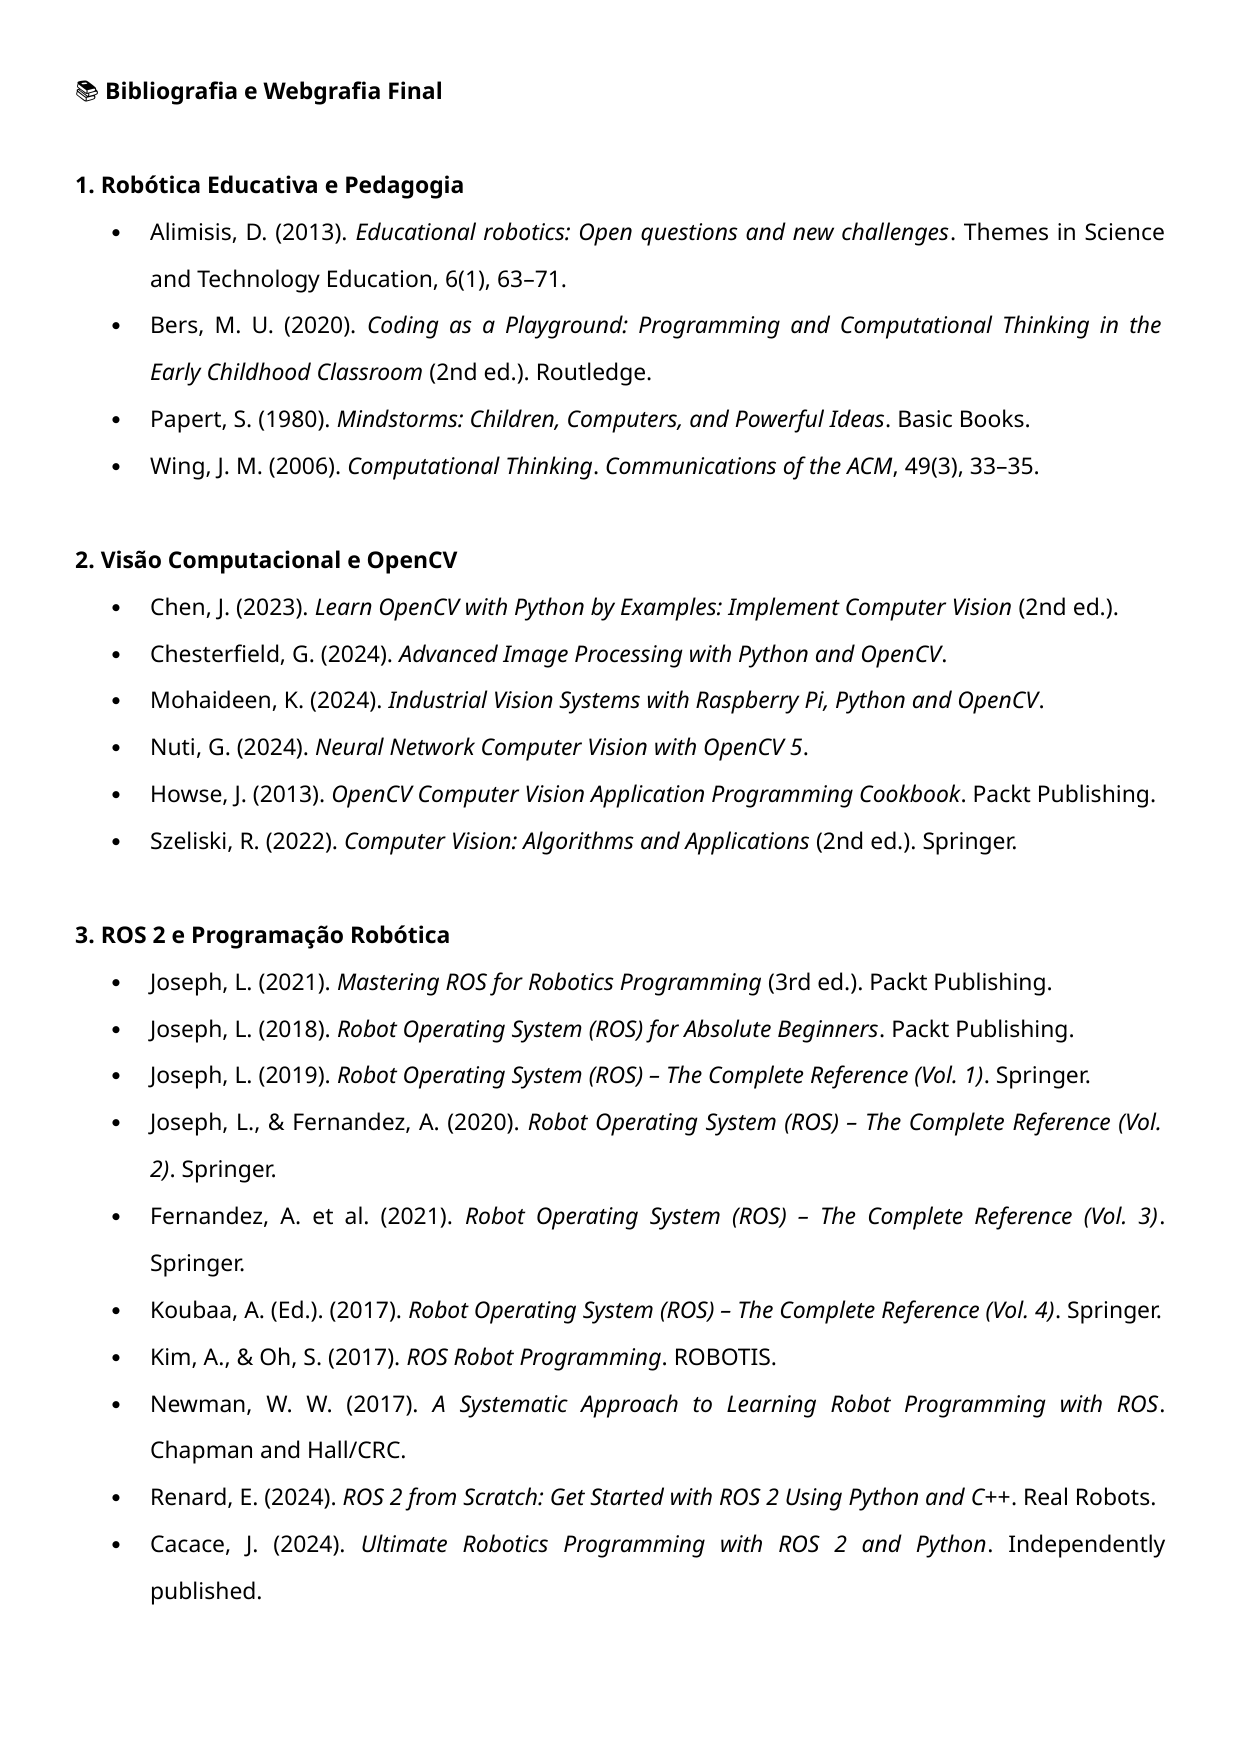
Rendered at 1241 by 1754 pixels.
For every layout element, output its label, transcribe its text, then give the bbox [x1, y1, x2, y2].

text 3. ROS 2 e Programação Robótica [75, 919, 1165, 950]
list Bers, M. U. (2020). Coding as a Playground: Programming and Computational Thinking in the Early Childhood Classroom (2nd ed.). Routledge. [112, 309, 1165, 387]
text 2. Visão Computacional e OpenCV [75, 544, 1165, 575]
list Renard, E. (2024). ROS 2 from Scratch: Get Started with ROS 2 Using Python and C++. Real Robots. [112, 1481, 1165, 1512]
list Szeliski, R. (2022). Computer Vision: Algorithms and Applications (2nd ed.). Springer. [112, 825, 1165, 856]
list Wing, J. M. (2006). Computational Thinking. Communications of the ACM, 49(3), 33–35. [112, 450, 1165, 481]
text 1. Robótica Educativa e Pedagogia [75, 169, 1165, 200]
list Mohaideen, K. (2024). Industrial Vision Systems with Raspberry Pi, Python and OpenCV. [112, 684, 1165, 716]
list Joseph, L., & Fernandez, A. (2020). Robot Operating System (ROS) – The Complete Reference (Vol. 2). Springer. [112, 1106, 1165, 1184]
list Nuti, G. (2024). Neural Network Computer Vision with OpenCV 5. [112, 731, 1165, 762]
list Howse, J. (2013). OpenCV Computer Vision Application Programming Cookbook. Packt Publishing. [112, 778, 1165, 809]
list Fernandez, A. et al. (2021). Robot Operating System (ROS) – The Complete Reference (Vol. 3). Springer. [112, 1200, 1165, 1278]
list Chen, J. (2023). Learn OpenCV with Python by Examples: Implement Computer Vision (2nd ed.). [112, 591, 1165, 622]
list Joseph, L. (2018). Robot Operating System (ROS) for Absolute Beginners. Packt Publishing. [112, 1012, 1165, 1044]
text 📚 Bibliografia e Webgrafia Final [75, 75, 1165, 106]
list Chesterfield, G. (2024). Advanced Image Processing with Python and OpenCV. [112, 637, 1165, 669]
list Koubaa, A. (Ed.). (2017). Robot Operating System (ROS) – The Complete Reference (Vol. 4). Springer. [112, 1294, 1165, 1325]
list Joseph, L. (2021). Mastering ROS for Robotics Programming (3rd ed.). Packt Publishing. [112, 966, 1165, 997]
list Joseph, L. (2019). Robot Operating System (ROS) – The Complete Reference (Vol. 1). Springer. [112, 1059, 1165, 1091]
list Cacace, J. (2024). Ultimate Robotics Programming with ROS 2 and Python. Independently published. [112, 1528, 1165, 1606]
list Papert, S. (1980). Mindstorms: Children, Computers, and Powerful Ideas. Basic Books. [112, 403, 1165, 434]
list Newman, W. W. (2017). A Systematic Approach to Learning Robot Programming with ROS. Chapman and Hall/CRC. [112, 1387, 1165, 1466]
list Kim, A., & Oh, S. (2017). ROS Robot Programming. ROBOTIS. [112, 1341, 1165, 1372]
list Alimisis, D. (2013). Educational robotics: Open questions and new challenges. Themes in Science and Technology Education, 6(1), 63–71. [112, 216, 1165, 294]
